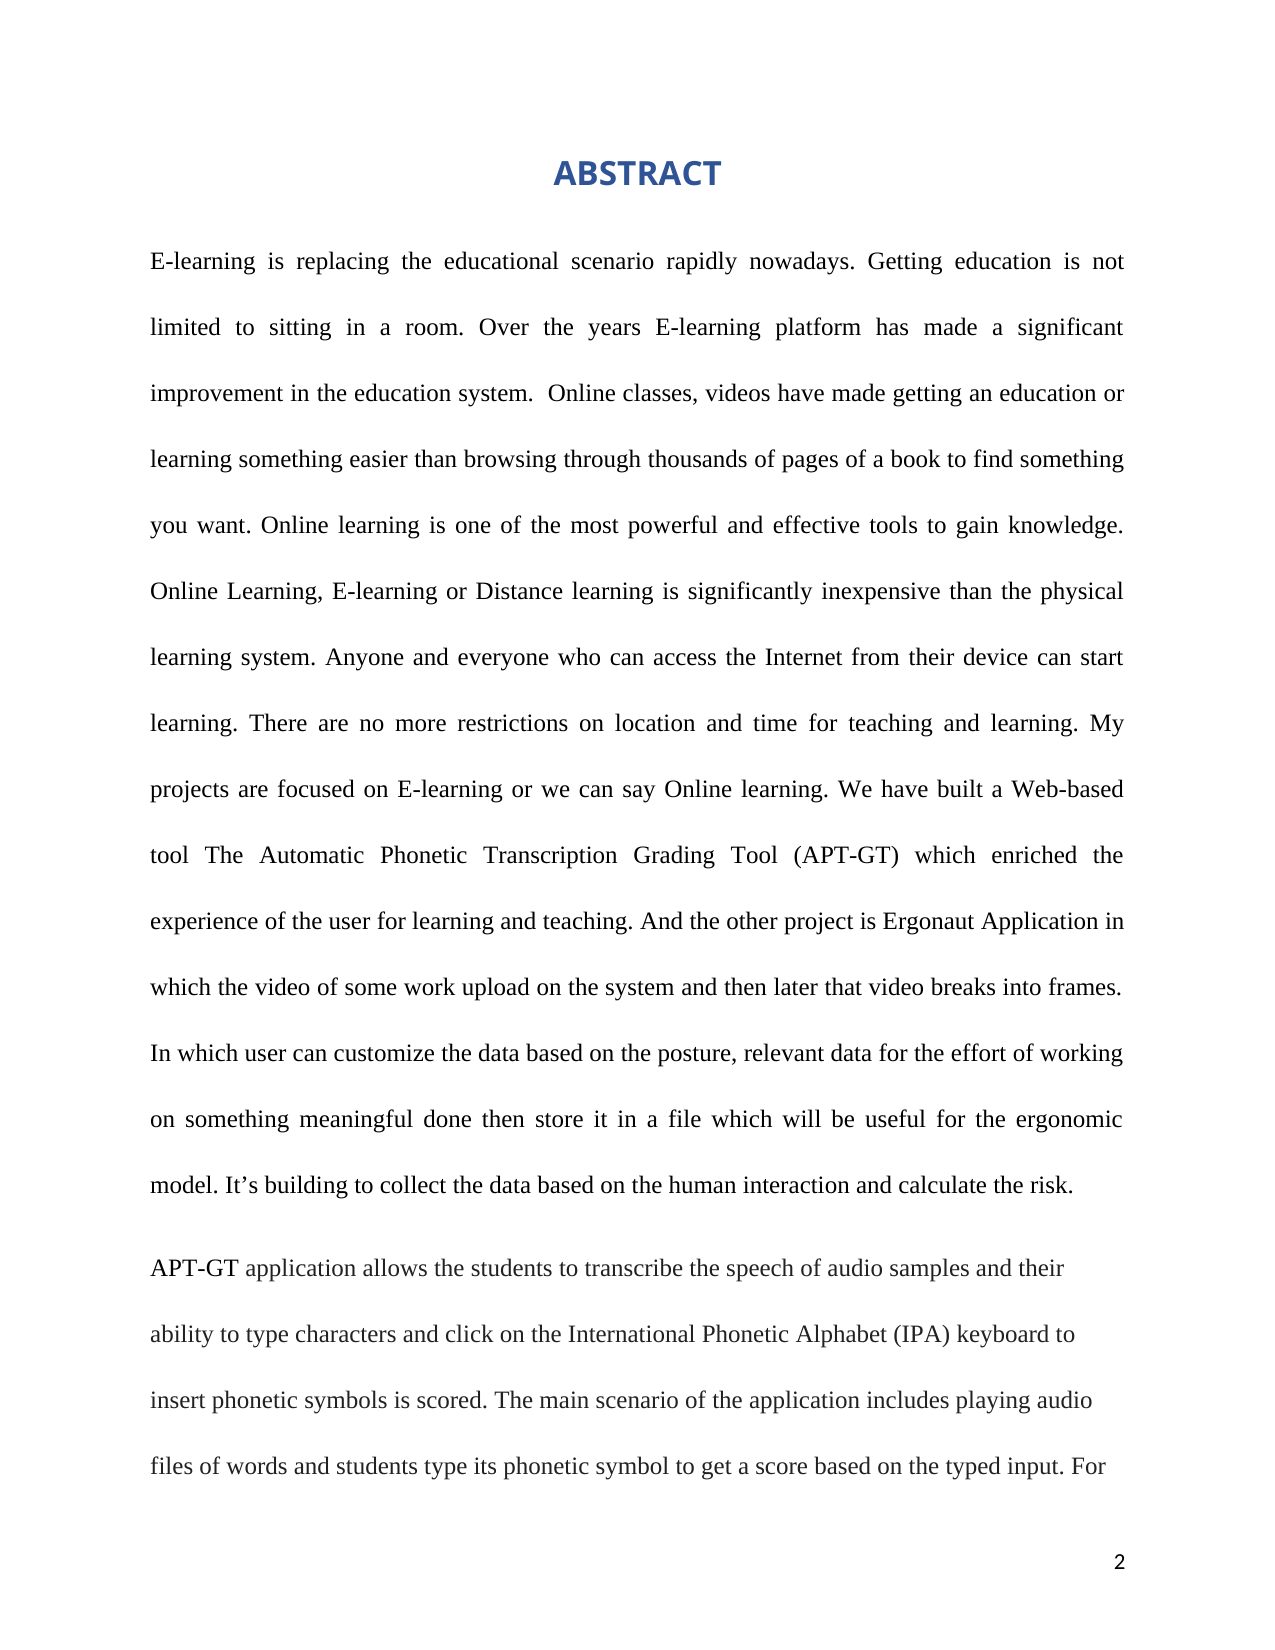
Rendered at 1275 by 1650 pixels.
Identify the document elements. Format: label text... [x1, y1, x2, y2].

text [150, 1253, 1125, 1480]
text E-learning is replacing the educational scenario rapidly nowadays. Getting education is not limited to sitting in a room. Over the years E-learning platform has made a significant improvement in the education system. Online classes, videos have made getting an education or learning something easier than browsing through thousands of pages of a book to find something you want. Online learning is one of the most powerful and effective tools to gain knowledge. Online Learning, E-learning or Distance learning is significantly inexpensive than the physical learning system. Anyone and everyone who can access the Internet from their device can start learning. There are no more restrictions on location and time for teaching and learning. My projects are focused on E-learning or we can say Online learning. We have built a Web-based tool The Automatic Phonetic Transcription Grading Tool (APT-GT) which enriched the experience of the user for learning and teaching. And the other project is Ergonaut Application in which the video of some work upload on the system and then later that video breaks into frames. In which user can customize the data based on the posture, relevant data for the effort of working on something meaningful done then store it in a file which will be useful for the ergonomic model. It’s building to collect the data based on the human interaction and calculate the risk. [150, 246, 1125, 1199]
subtitle ABSTRACT [150, 150, 1125, 195]
